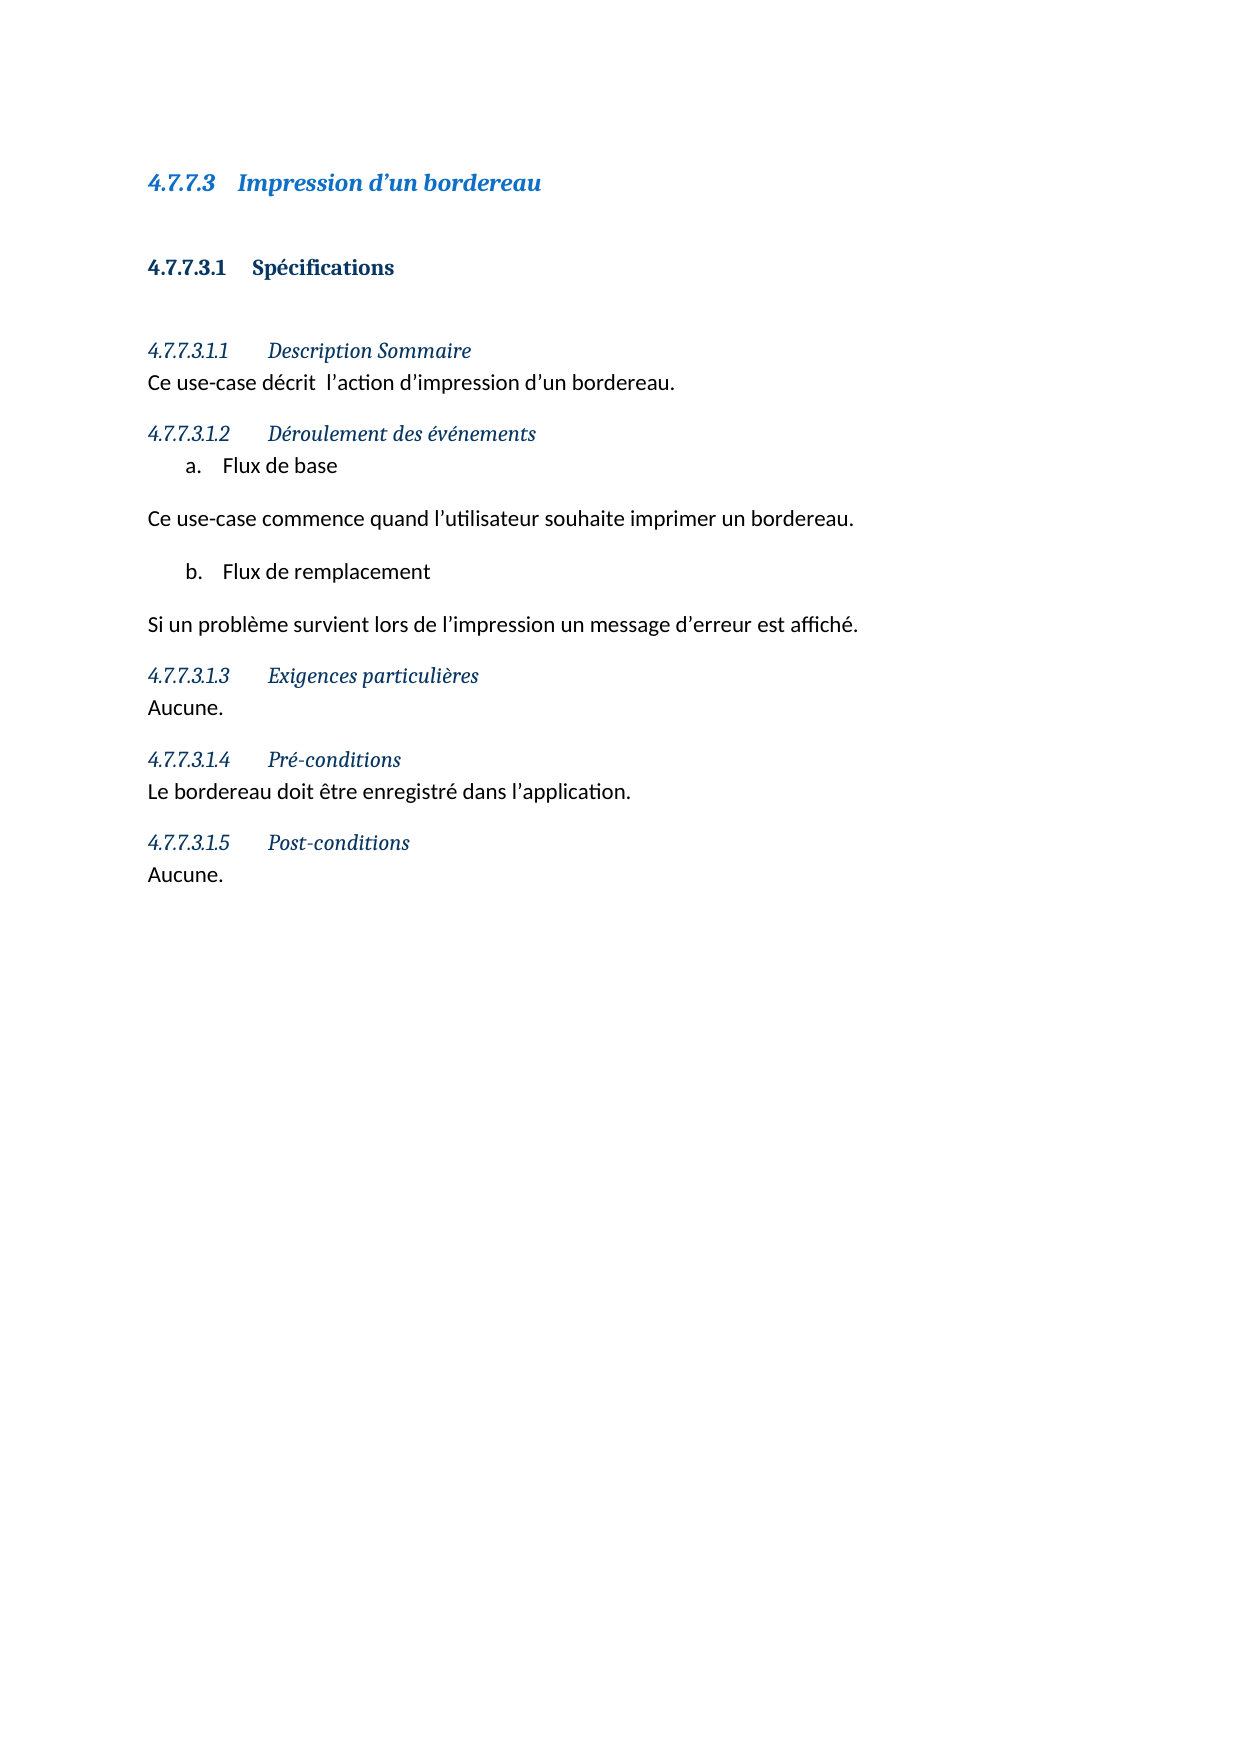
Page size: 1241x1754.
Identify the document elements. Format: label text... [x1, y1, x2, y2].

text Le bordereau doit être enregistré dans l’application. [148, 777, 1092, 805]
subtitle Impression d’un bordereau [148, 168, 1092, 197]
text Ce use-case commence quand l’utilisateur souhaite imprimer un bordereau. [148, 504, 1092, 532]
text Si un problème survient lors de l’impression un message d’erreur est affiché. [148, 610, 1092, 638]
subtitle Déroulement des événements [148, 421, 1092, 447]
text Aucune. [148, 860, 1092, 888]
list Flux de remplacement [185, 557, 1092, 585]
subtitle Spécifications [148, 254, 1092, 281]
text Aucune. [148, 693, 1092, 722]
subtitle Description Sommaire [148, 338, 1092, 364]
subtitle Exigences particulières [148, 663, 1092, 690]
subtitle Pré-conditions [148, 747, 1092, 773]
list Flux de base [185, 451, 1092, 479]
subtitle Post-conditions [148, 830, 1092, 856]
text Ce use-case décrit l’action d’impression d’un bordereau. [148, 368, 1092, 396]
